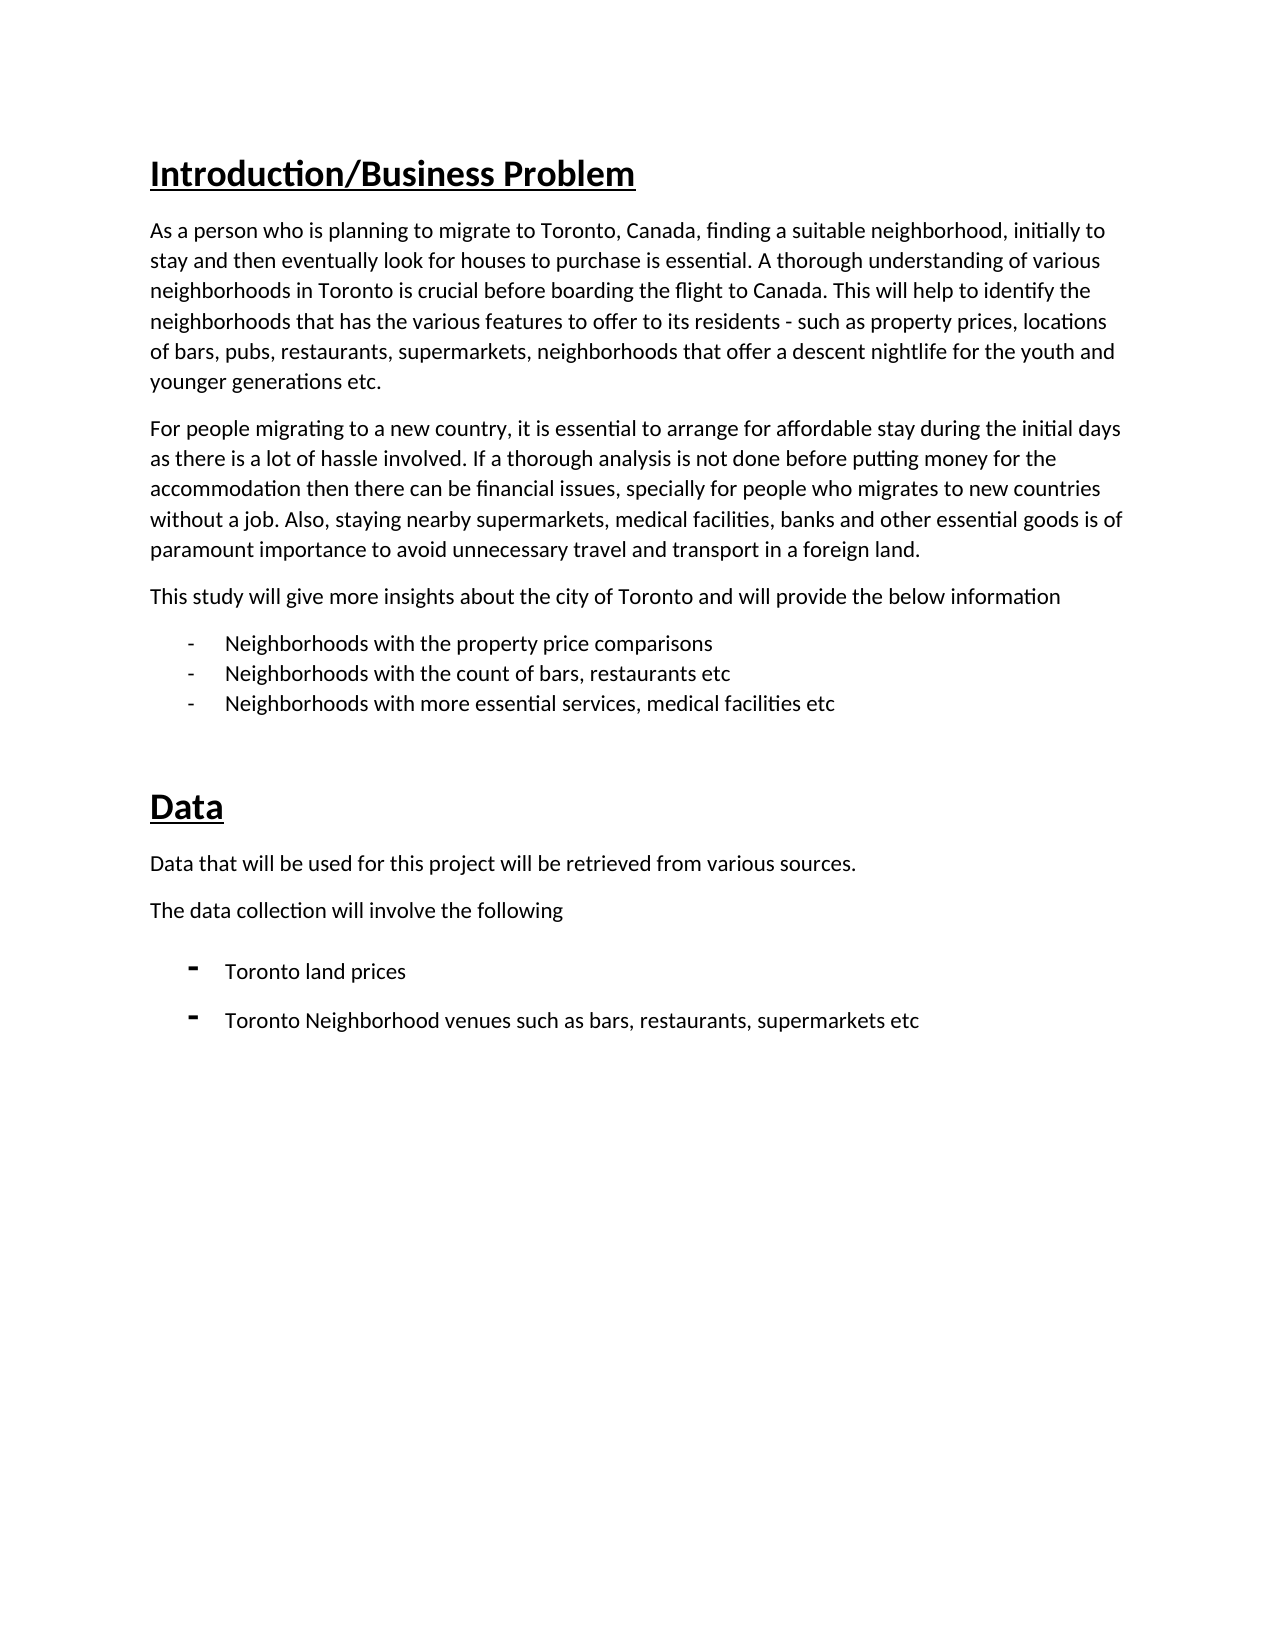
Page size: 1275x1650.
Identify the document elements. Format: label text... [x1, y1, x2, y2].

list Neighborhoods with more essential services, medical facilities etc [187, 689, 1125, 717]
list Toronto land prices [187, 943, 1125, 988]
list Toronto Neighborhood venues such as bars, restaurants, supermarkets etc [187, 992, 1125, 1038]
text Data that will be used for this project will be retrieved from various sources. [150, 849, 1125, 877]
list Neighborhoods with the count of bars, restaurants etc [187, 659, 1125, 687]
text Introduction/Business Problem [150, 150, 1125, 196]
text As a person who is planning to migrate to Toronto, Canada, finding a suitable neighborhood, initially to stay and then eventually look for houses to purchase is essential. A thorough understanding of various neighborhoods in Toronto is crucial before boarding the flight to Canada. This will help to identify the neighborhoods that has the various features to offer to its residents - such as property prices, locations of bars, pubs, restaurants, supermarkets, neighborhoods that offer a descent nightlife for the youth and younger generations etc. [150, 216, 1125, 395]
text For people migrating to a new country, it is essential to arrange for affordable stay during the initial days as there is a lot of hassle involved. If a thorough analysis is not done before putting money for the accommodation then there can be financial issues, specially for people who migrates to new countries without a job. Also, staying nearby supermarkets, medical facilities, banks and other essential goods is of paramount importance to avoid unnecessary travel and transport in a foreign land. [150, 414, 1125, 563]
text The data collection will involve the following [150, 896, 1125, 924]
text Data [150, 783, 1125, 829]
list Neighborhoods with the property price comparisons [187, 629, 1125, 657]
text This study will give more insights about the city of Toronto and will provide the below information [150, 582, 1125, 610]
